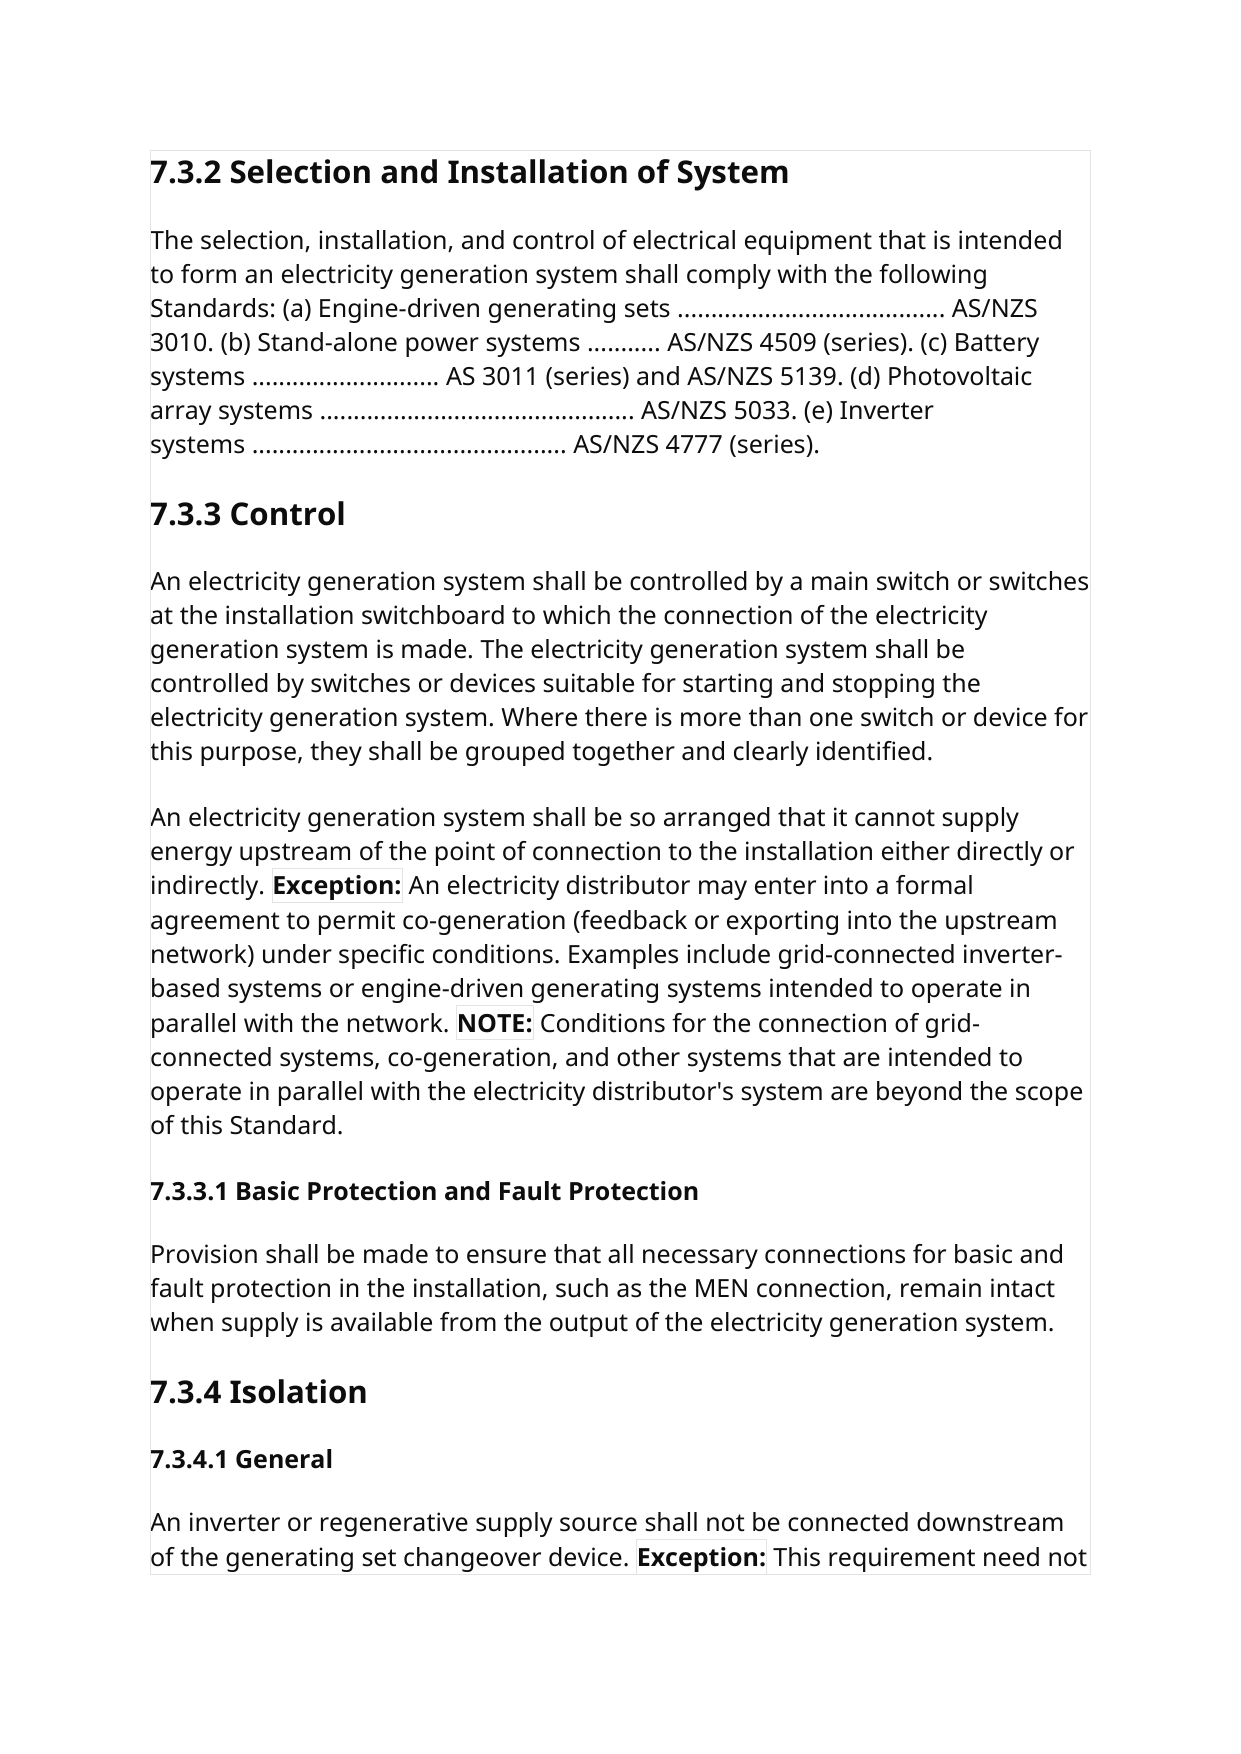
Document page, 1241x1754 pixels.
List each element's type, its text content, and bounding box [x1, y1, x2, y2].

text An electricity generation system shall be controlled by a main switch or switches at the installation switchboard to which the connection of the electricity generation system is made. The electricity generation system shall be controlled by switches or devices suitable for starting and stopping the electricity generation system. Where there is more than one switch or device for this purpose, they shall be grouped together and clearly identified. [151, 563, 1090, 768]
text Provision shall be made to ensure that all necessary connections for basic and fault protection in the installation, such as the MEN connection, remain intact when supply is available from the output of the electricity generation system. [151, 1236, 1090, 1339]
text 7.3.2 Selection and Installation of System [151, 151, 1090, 193]
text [151, 1504, 1090, 1574]
text 7.3.4.1 General [151, 1441, 1090, 1476]
text 7.3.3.1 Basic Protection and Fault Protection [151, 1173, 1090, 1207]
text 7.3.4 Isolation [151, 1369, 1090, 1413]
text An electricity generation system shall be so arranged that it cannot supply energy upstream of the point of connection to the installation either directly or indirectly. Exception: An electricity distributor may enter into a formal agreement to permit co-generation (feedback or exporting into the upstream network) under specific conditions. Examples include grid-connected inverter-based systems or engine-driven generating systems intended to operate in parallel with the network. NOTE: Conditions for the connection of grid-connected systems, co-generation, and other systems that are intended to operate in parallel with the electricity distributor's system are beyond the scope of this Standard. [151, 799, 1090, 1142]
text 7.3.3 Control [151, 491, 1090, 534]
text The selection, installation, and control of electrical equipment that is intended to form an electricity generation system shall comply with the following Standards: (a) Engine-driven generating sets ........................................ AS/NZS 3010. (b) Stand-alone power systems ........... AS/NZS 4509 (series). (c) Battery systems ............................ AS 3011 (series) and AS/NZS 5139. (d) Photovoltaic array systems ............................................... AS/NZS 5033. (e) Inverter systems ............................................... AS/NZS 4777 (series). [151, 222, 1090, 461]
